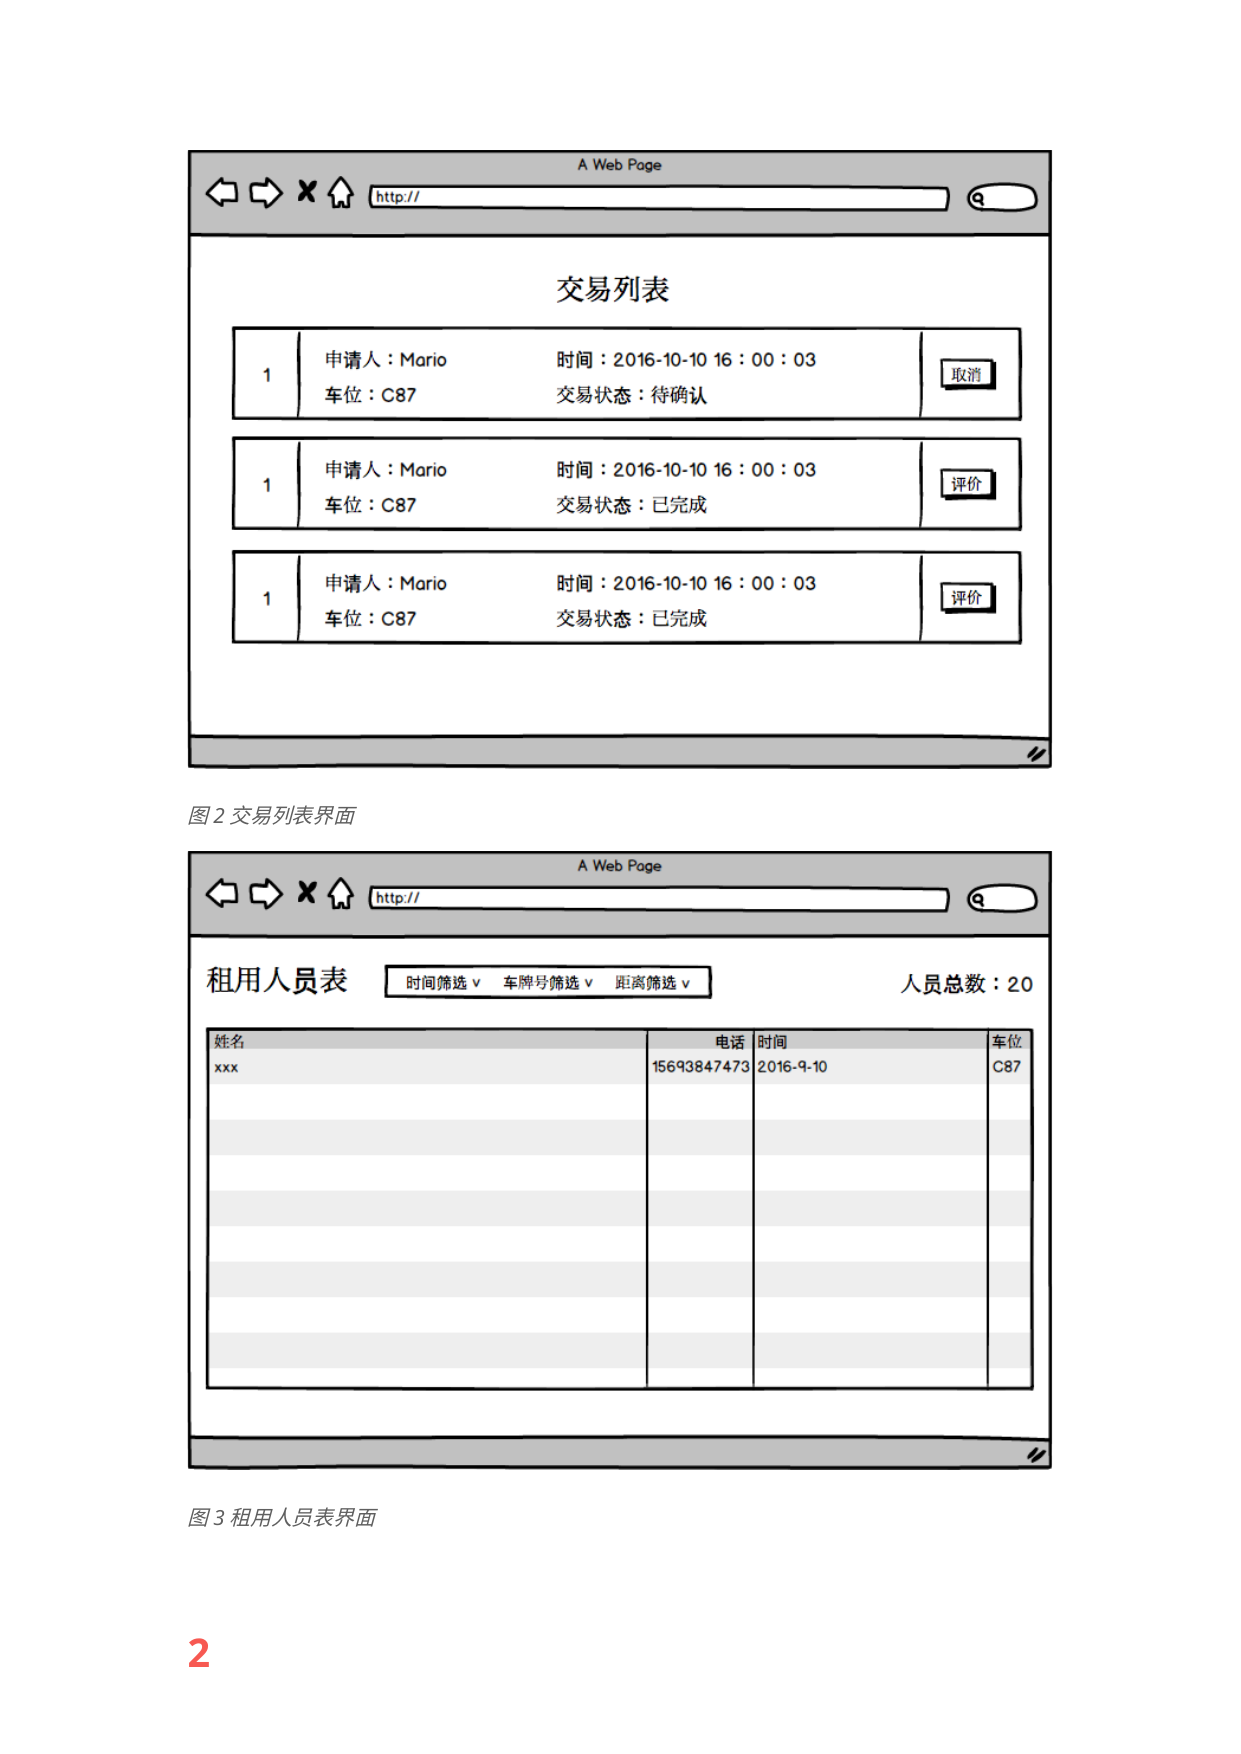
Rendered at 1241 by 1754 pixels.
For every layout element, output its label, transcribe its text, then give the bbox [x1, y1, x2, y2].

text 图 3 租用人员表界面 [187, 1501, 1053, 1531]
picture [187, 150, 1053, 769]
text 图 2 交易列表界面 [187, 800, 1053, 830]
picture [187, 851, 1053, 1470]
